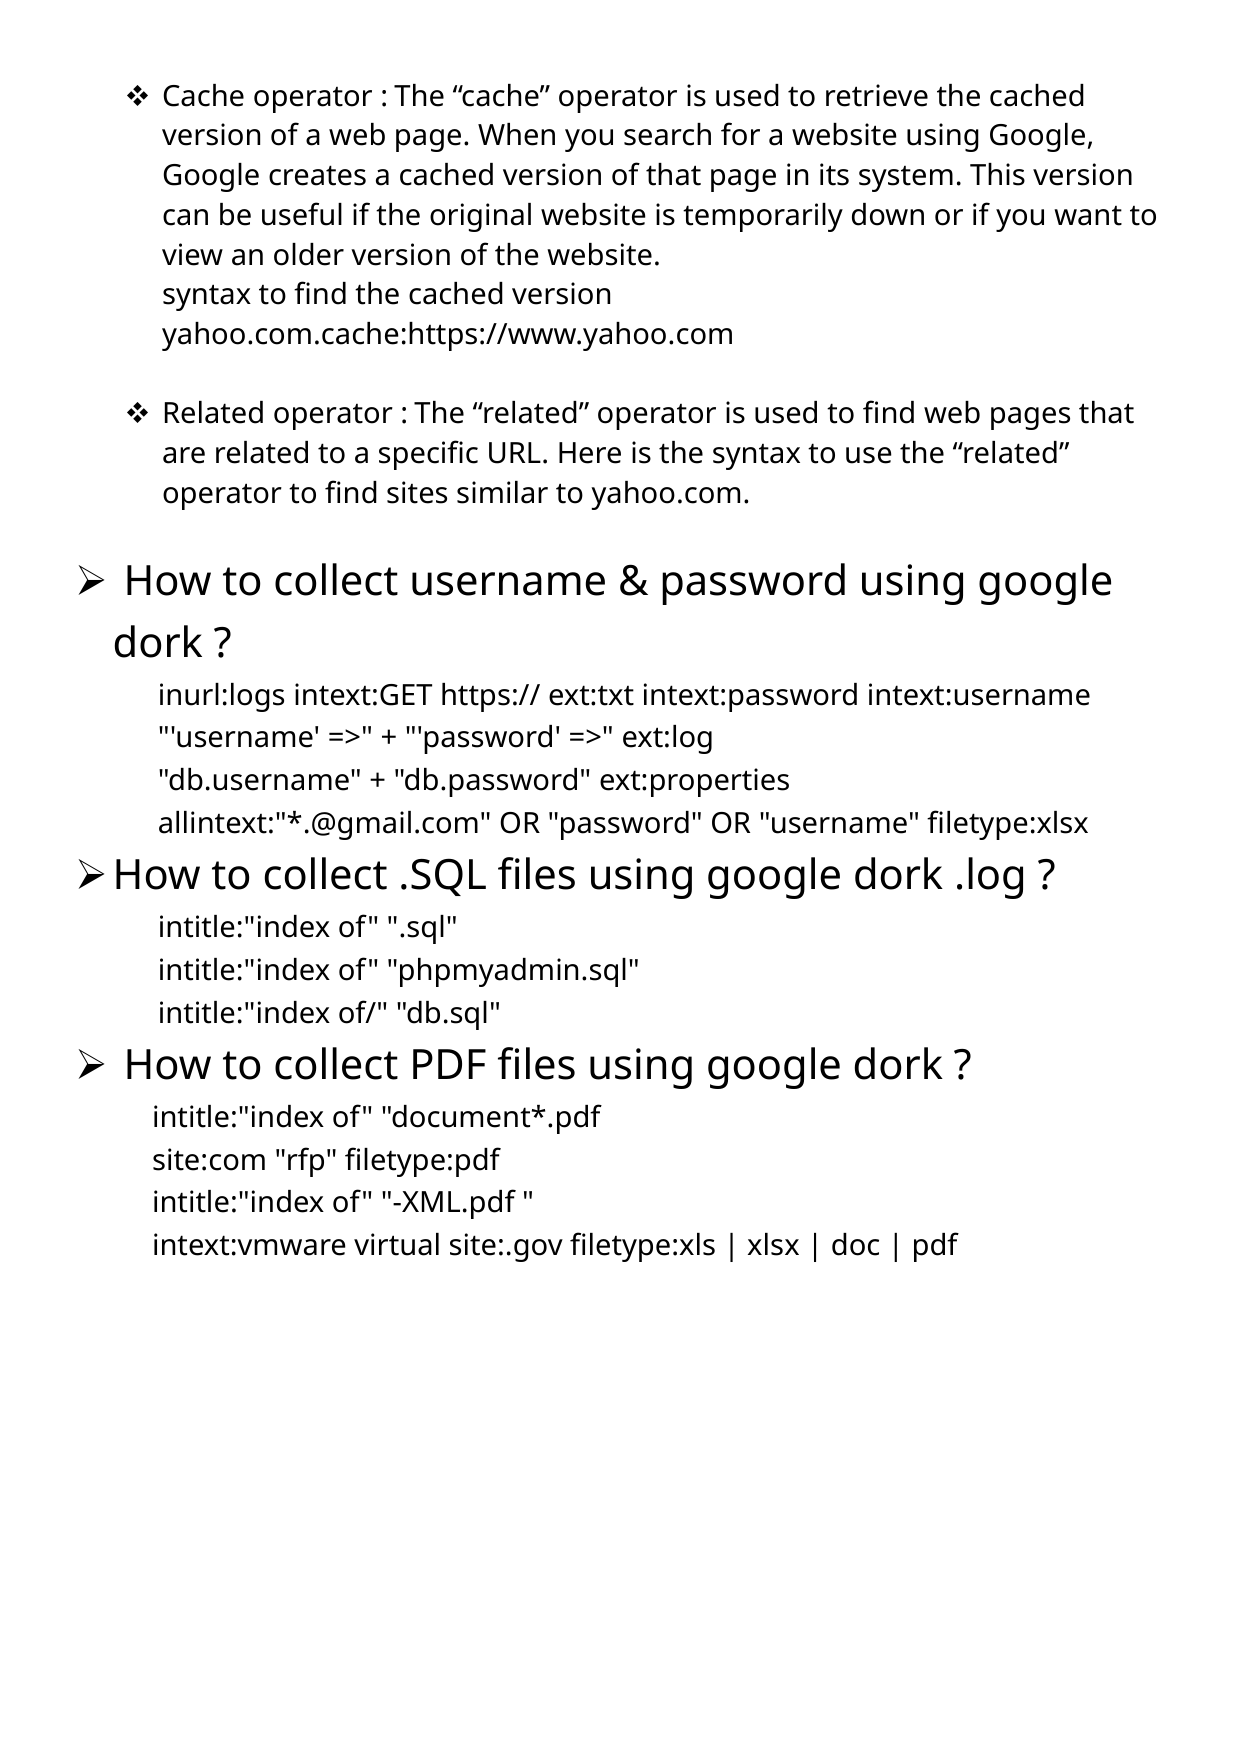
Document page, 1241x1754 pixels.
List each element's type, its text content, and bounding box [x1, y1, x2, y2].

list allintext:"*.@gmail.com" OR "password" OR "username" filetype:xlsx [158, 802, 1165, 842]
list intitle:"index of" "-XML.pdf " [152, 1182, 1165, 1221]
list site:com "rfp" filetype:pdf [152, 1139, 1165, 1178]
list How to collect .SQL files using google dork .log ? [75, 845, 1165, 902]
list intitle:"index of" "phpmyadmin.sql" [158, 949, 1165, 989]
list "db.username" + "db.password" ext:properties [158, 759, 1165, 799]
list How to collect PDF files using google dork ? [75, 1035, 1165, 1091]
list intitle:"index of/" "db.sql" [158, 992, 1165, 1032]
list "'username' =>" + "'password' =>" ext:log [158, 717, 1165, 756]
list How to collect username & password using google dork ? [75, 551, 1165, 669]
list syntax to find the cached version yahoo.com.cache:https://www.yahoo.com [162, 273, 1165, 353]
list inurl:logs intext:GET https:// ext:txt intext:password intext:username [158, 674, 1165, 713]
list intitle:"index of" ".sql" [158, 906, 1165, 946]
list Related operator : The “related” operator is used to find web pages that are related to a specific URL. Here is the syntax to use the “related” operator to find sites similar to yahoo.com. [124, 392, 1165, 512]
list intext:vmware virtual site:.gov filetype:xls | xlsx | doc | pdf [152, 1224, 1165, 1264]
list Cache operator : The “cache” operator is used to retrieve the cached version of a web page. When you search for a website using Google, Google creates a cached version of that page in its system. This version can be useful if the original website is temporarily down or if you want to view an older version of the website. [124, 75, 1165, 273]
list intitle:"index of" "document*.pdf [152, 1096, 1165, 1136]
